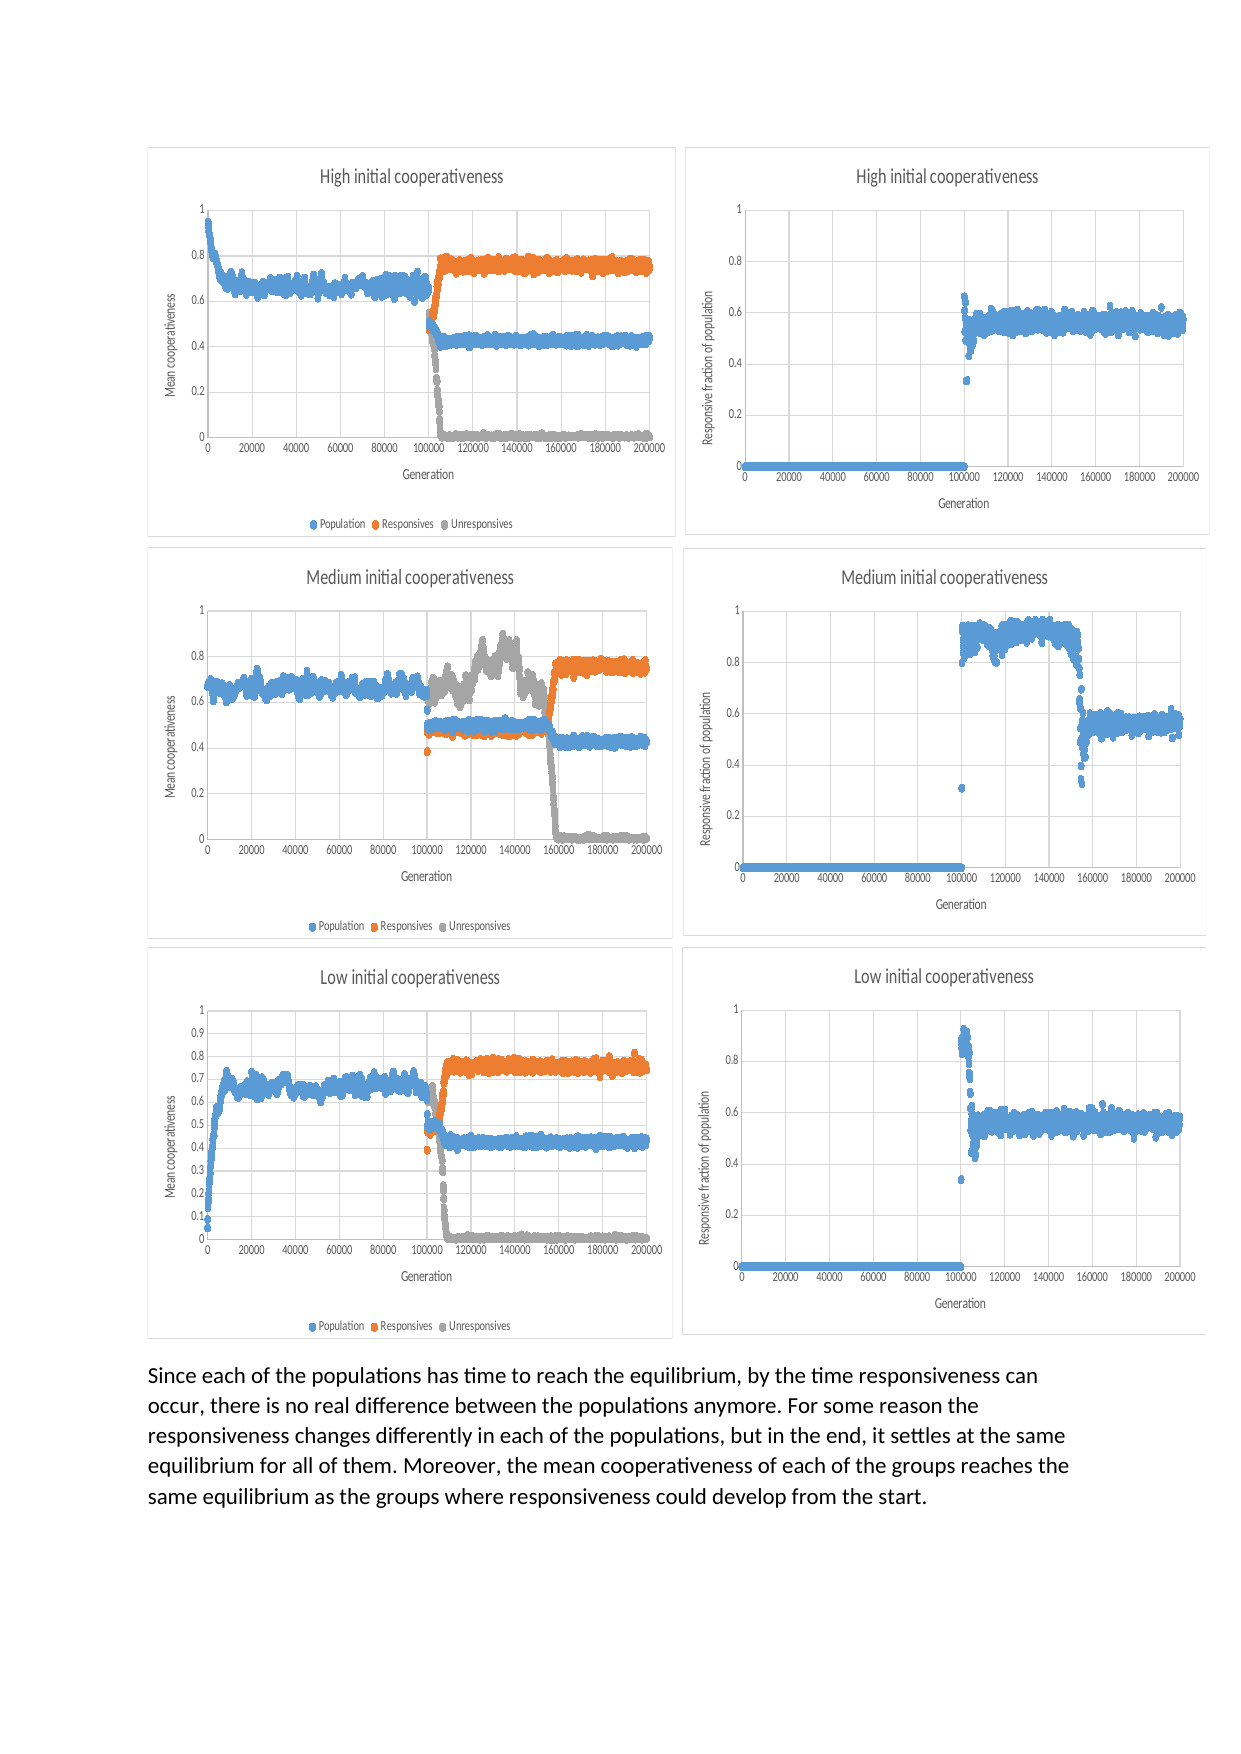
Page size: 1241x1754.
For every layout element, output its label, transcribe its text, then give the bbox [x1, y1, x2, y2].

text Since each of the populations has time to reach the equilibrium, by the time responsiveness can occur, there is no real difference between the populations anymore. For some reason the responsiveness changes differently in each of the populations, but in the end, it settles at the same equilibrium for all of them. Moreover, the mean cooperativeness of each of the groups reaches the same equilibrium as the groups where responsiveness could develop from the start. [148, 148, 1093, 1510]
